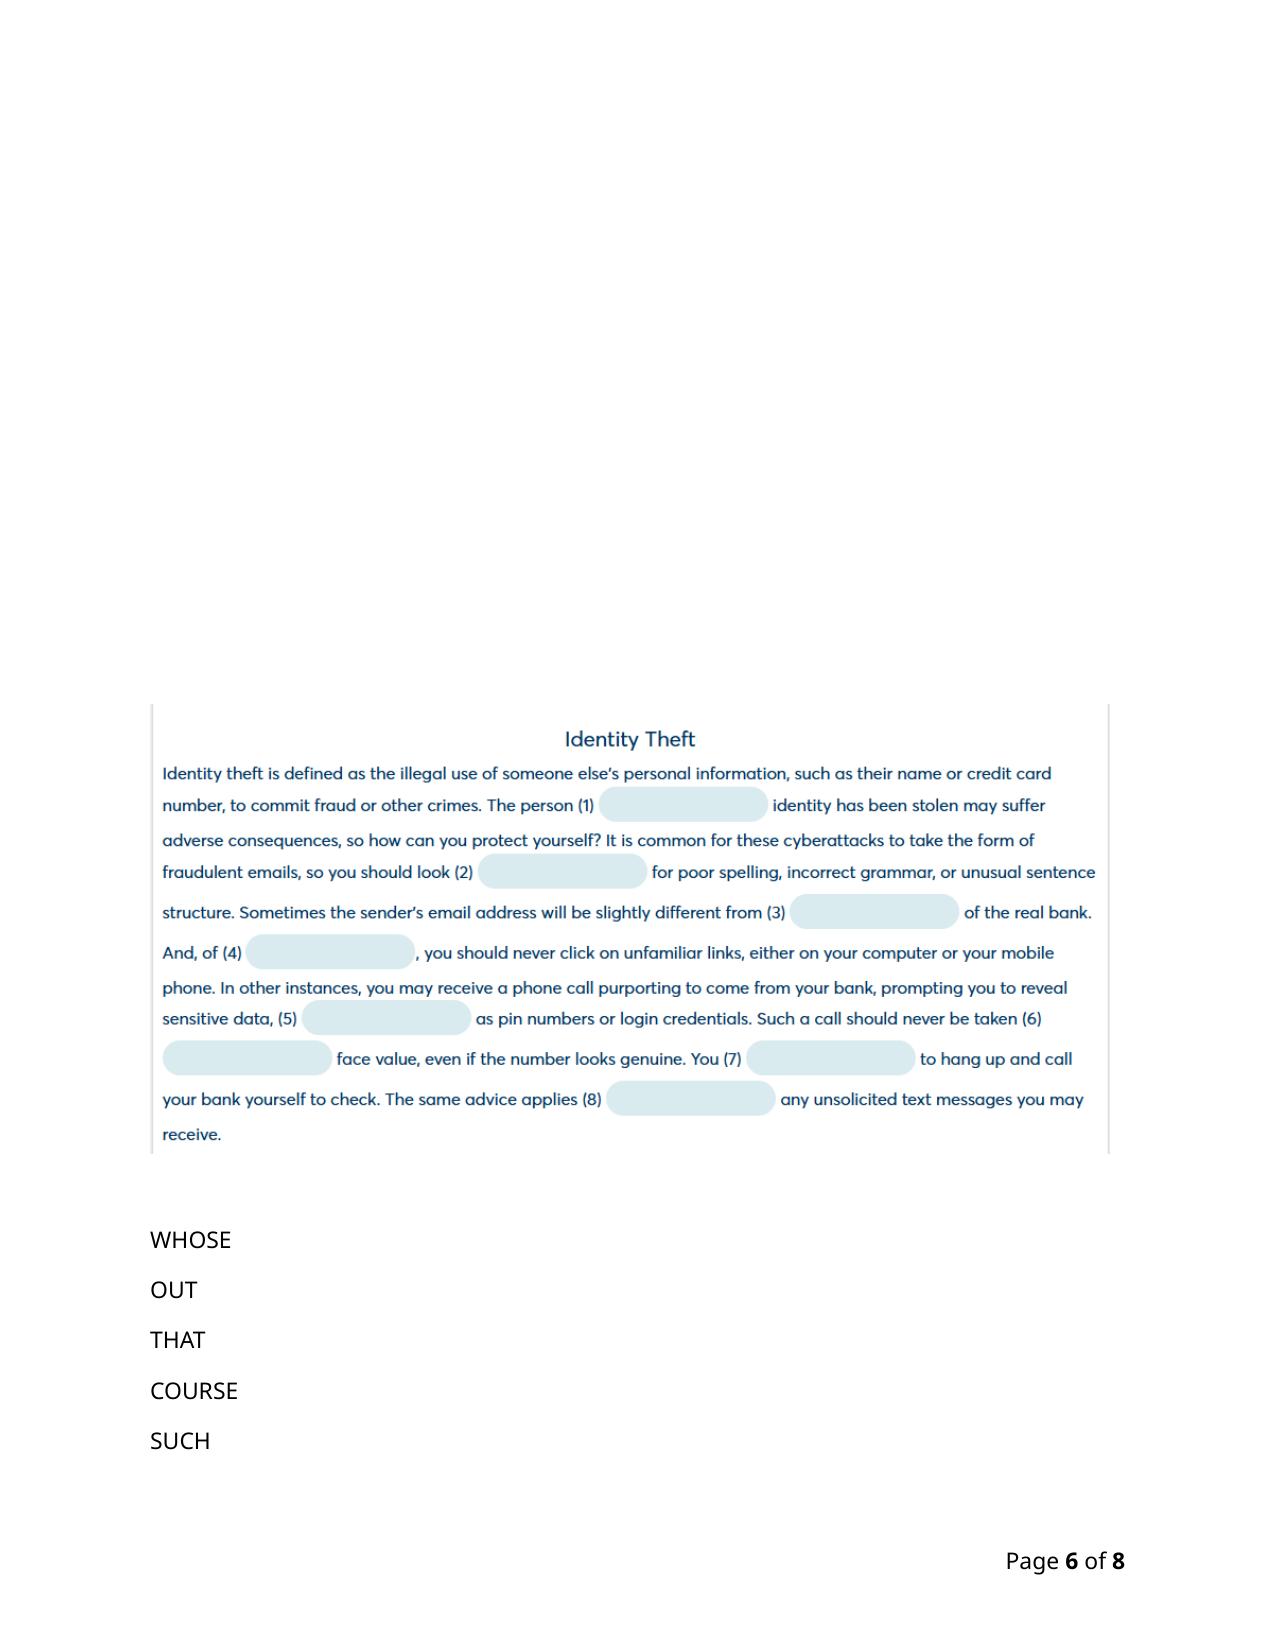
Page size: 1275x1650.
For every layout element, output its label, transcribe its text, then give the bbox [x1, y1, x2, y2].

text SUCH [150, 1425, 1125, 1456]
text COURSE [150, 1375, 1125, 1406]
text THAT [150, 1324, 1125, 1356]
text OUT [150, 1274, 1125, 1305]
picture [150, 704, 1111, 1154]
text WHOSE [150, 1223, 1125, 1255]
